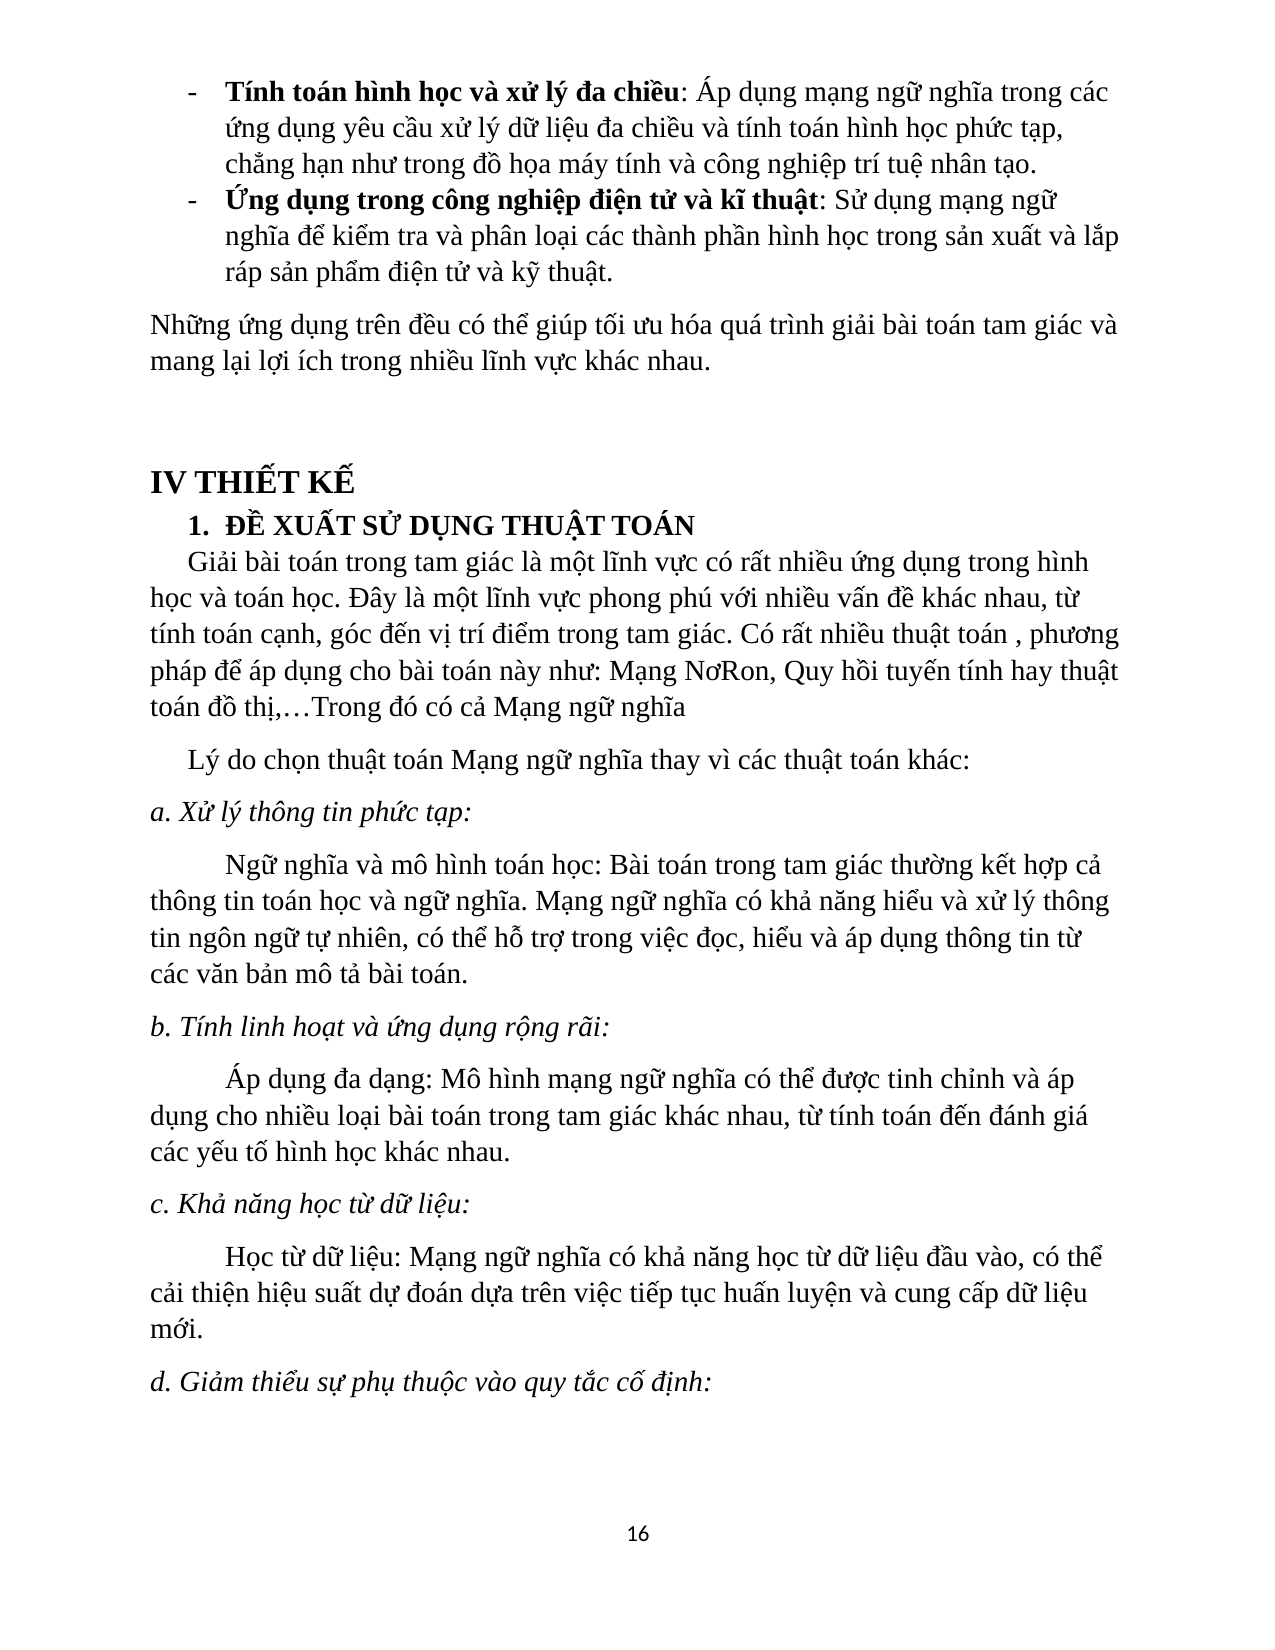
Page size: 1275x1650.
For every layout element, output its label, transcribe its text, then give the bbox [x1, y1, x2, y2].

text Ngữ nghĩa và mô hình toán học: Bài toán trong tam giác thường kết hợp cả thông tin toán học và ngữ nghĩa. Mạng ngữ nghĩa có khả năng hiểu và xử lý thông tin ngôn ngữ tự nhiên, có thể hỗ trợ trong việc đọc, hiểu và áp dụng thông tin từ các văn bản mô tả bài toán. [150, 847, 1125, 989]
text Học từ dữ liệu: Mạng ngữ nghĩa có khả năng học từ dữ liệu đầu vào, có thể cải thiện hiệu suất dự đoán dựa trên việc tiếp tục huấn luyện và cung cấp dữ liệu mới. [150, 1239, 1125, 1345]
text Lý do chọn thuật toán Mạng ngữ nghĩa thay vì các thuật toán khác: [150, 742, 1125, 775]
text d. Giảm thiểu sự phụ thuộc vào quy tắc cố định: [150, 1364, 1125, 1398]
text Những ứng dụng trên đều có thể giúp tối ưu hóa quá trình giải bài toán tam giác và mang lại lợi ích trong nhiều lĩnh vực khác nhau. [150, 307, 1125, 377]
text b. Tính linh hoạt và ứng dụng rộng rãi: [150, 1009, 1125, 1042]
text c. Khả năng học từ dữ liệu: [150, 1187, 1125, 1220]
text a. Xử lý thông tin phức tạp: [150, 794, 1125, 828]
list Tính toán hình học và xử lý đa chiều: Áp dụng mạng ngữ nghĩa trong các ứng dụng yêu cầu xử lý dữ liệu đa chiều và tính toán hình học phức tạp, chẳng hạn như trong đồ họa máy tính và công nghiệp trí tuệ nhân tạo. [187, 74, 1125, 180]
subtitle IV THIẾT KẾ [150, 463, 1125, 501]
text Giải bài toán trong tam giác là một lĩnh vực có rất nhiều ứng dụng trong hình học và toán học. Đây là một lĩnh vực phong phú với nhiều vấn đề khác nhau, từ tính toán cạnh, góc đến vị trí điểm trong tam giác. Có rất nhiều thuật toán , phương pháp để áp dụng cho bài toán này như: Mạng NơRon, Quy hồi tuyến tính hay thuật toán đồ thị,…Trong đó có cả Mạng ngữ nghĩa [150, 544, 1125, 722]
text Áp dụng đa dạng: Mô hình mạng ngữ nghĩa có thể được tinh chỉnh và áp dụng cho nhiều loại bài toán trong tam giác khác nhau, từ tính toán đến đánh giá các yếu tố hình học khác nhau. [150, 1061, 1125, 1167]
subtitle ĐỀ XUẤT SỬ DỤNG THUẬT TOÁN [187, 508, 1125, 542]
list Ứng dụng trong công nghiệp điện tử và kĩ thuật: Sử dụng mạng ngữ nghĩa để kiểm tra và phân loại các thành phần hình học trong sản xuất và lắp ráp sản phẩm điện tử và kỹ thuật. [187, 182, 1125, 288]
